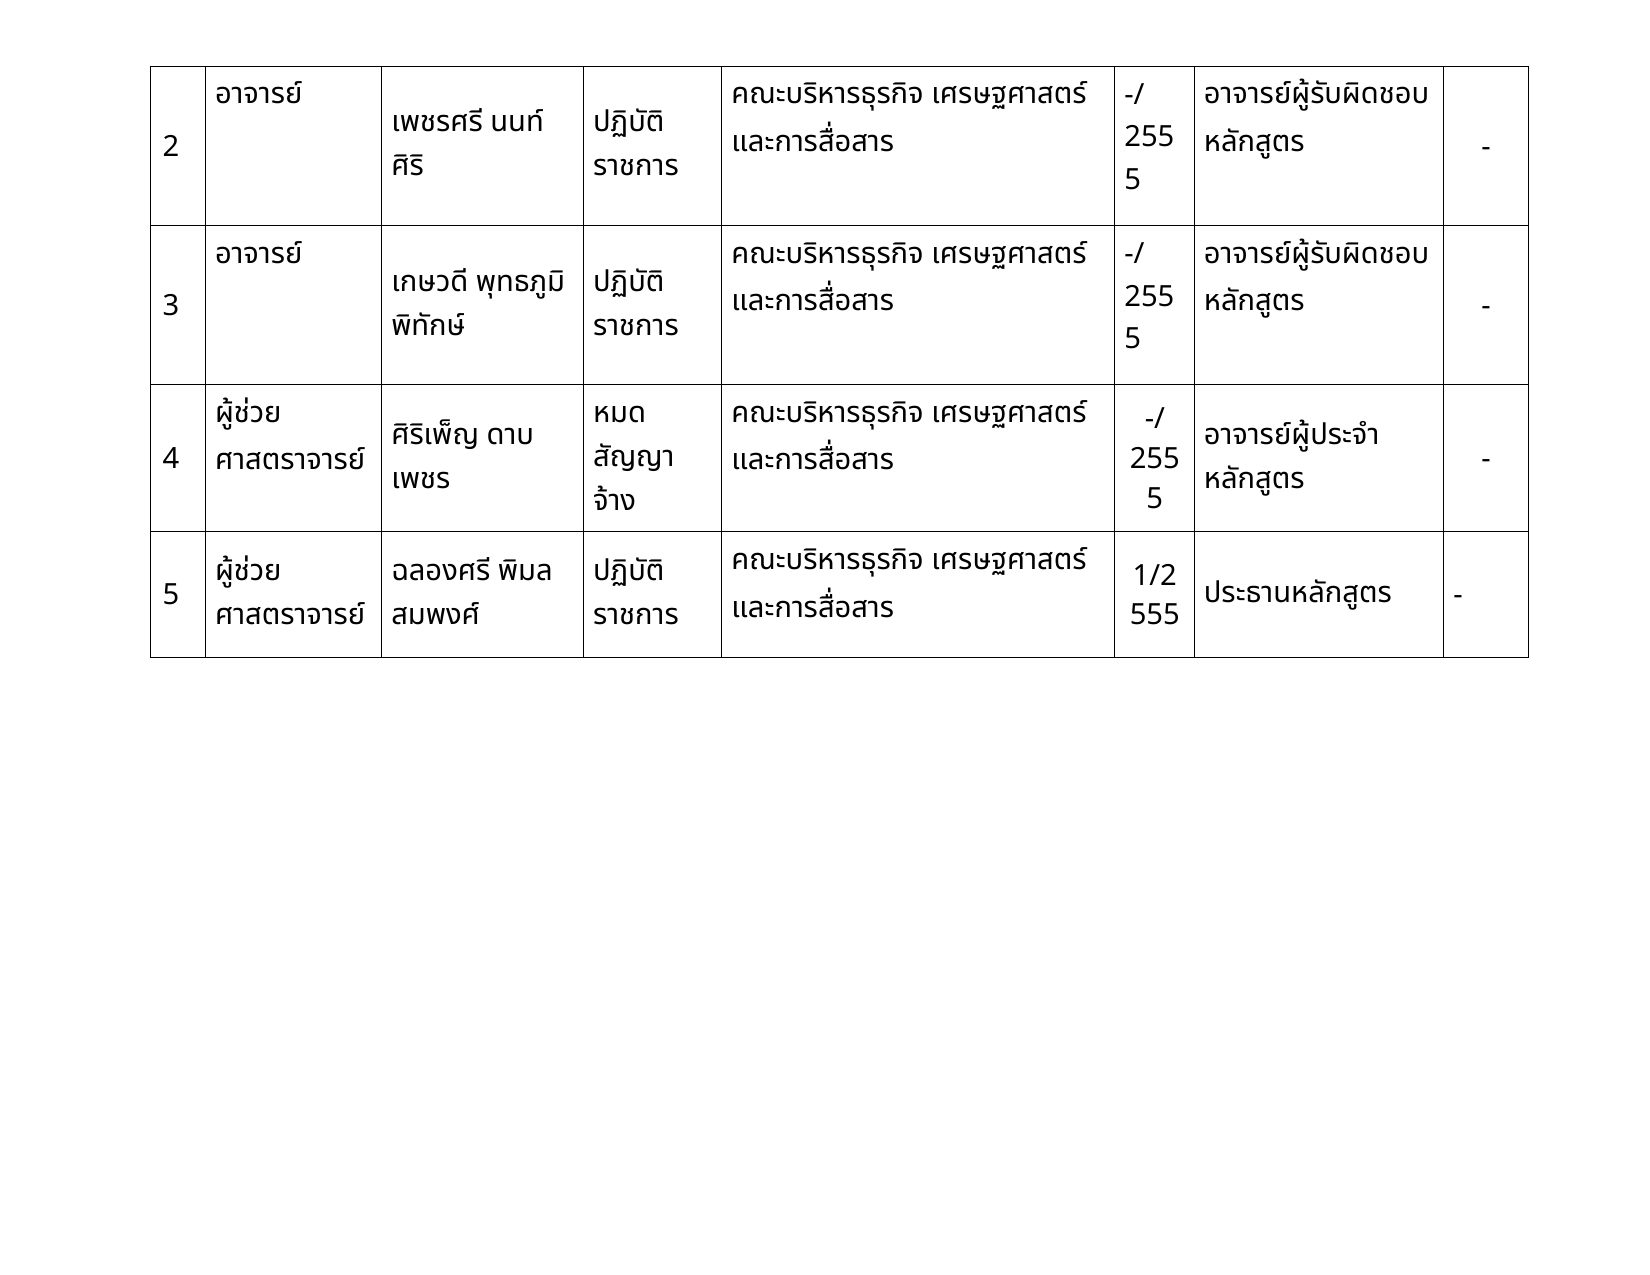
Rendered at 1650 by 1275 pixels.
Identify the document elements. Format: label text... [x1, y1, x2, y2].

table_cell -/2555 [1115, 226, 1194, 384]
table_cell 3 [151, 226, 205, 384]
table_cell ผู้ช่วยศาสตราจารย์ [206, 532, 381, 657]
table_cell 5 [151, 532, 205, 657]
table_cell - [1444, 67, 1528, 225]
table_cell ปฏิบัติราชการ [584, 532, 721, 657]
table_cell คณะบริหารธุรกิจ เศรษฐศาสตร์และการสื่อสาร [722, 67, 1114, 225]
table_cell อาจารย์ [206, 226, 381, 384]
table_cell เกษวดี พุทธภูมิพิทักษ์ [382, 226, 583, 384]
table_cell อาจารย์ผู้ประจำหลักสูตร [1195, 385, 1443, 531]
table_cell 1/2555 [1115, 532, 1194, 657]
table_cell ฉลองศรี พิมลสมพงศ์ [382, 532, 583, 657]
table_cell เพชรศรี นนท์ศิริ [382, 67, 583, 225]
table_cell 2 [151, 67, 205, 225]
table_cell อาจารย์ผู้รับผิดชอบหลักสูตร [1195, 67, 1443, 225]
table_cell - [1444, 385, 1528, 531]
table_cell ปฏิบัติราชการ [584, 226, 721, 384]
table_cell คณะบริหารธุรกิจ เศรษฐศาสตร์และการสื่อสาร [722, 385, 1114, 531]
table_cell 4 [151, 385, 205, 531]
table_cell ผู้ช่วยศาสตราจารย์ [206, 385, 381, 531]
table_cell -/2555 [1115, 67, 1194, 225]
table_cell คณะบริหารธุรกิจ เศรษฐศาสตร์และการสื่อสาร [722, 532, 1114, 657]
table_cell ประธานหลักสูตร [1195, 532, 1443, 657]
table_cell หมดสัญญาจ้าง [584, 385, 721, 531]
table_cell อาจารย์ [206, 67, 381, 225]
table_cell -/2555 [1115, 385, 1194, 531]
table_cell คณะบริหารธุรกิจ เศรษฐศาสตร์และการสื่อสาร [722, 226, 1114, 384]
table_cell อาจารย์ผู้รับผิดชอบหลักสูตร [1195, 226, 1443, 384]
table_cell ปฏิบัติราชการ [584, 67, 721, 225]
table_cell ศิริเพ็ญ ดาบเพชร [382, 385, 583, 531]
table_cell - [1444, 226, 1528, 384]
table_cell - [1444, 532, 1528, 657]
